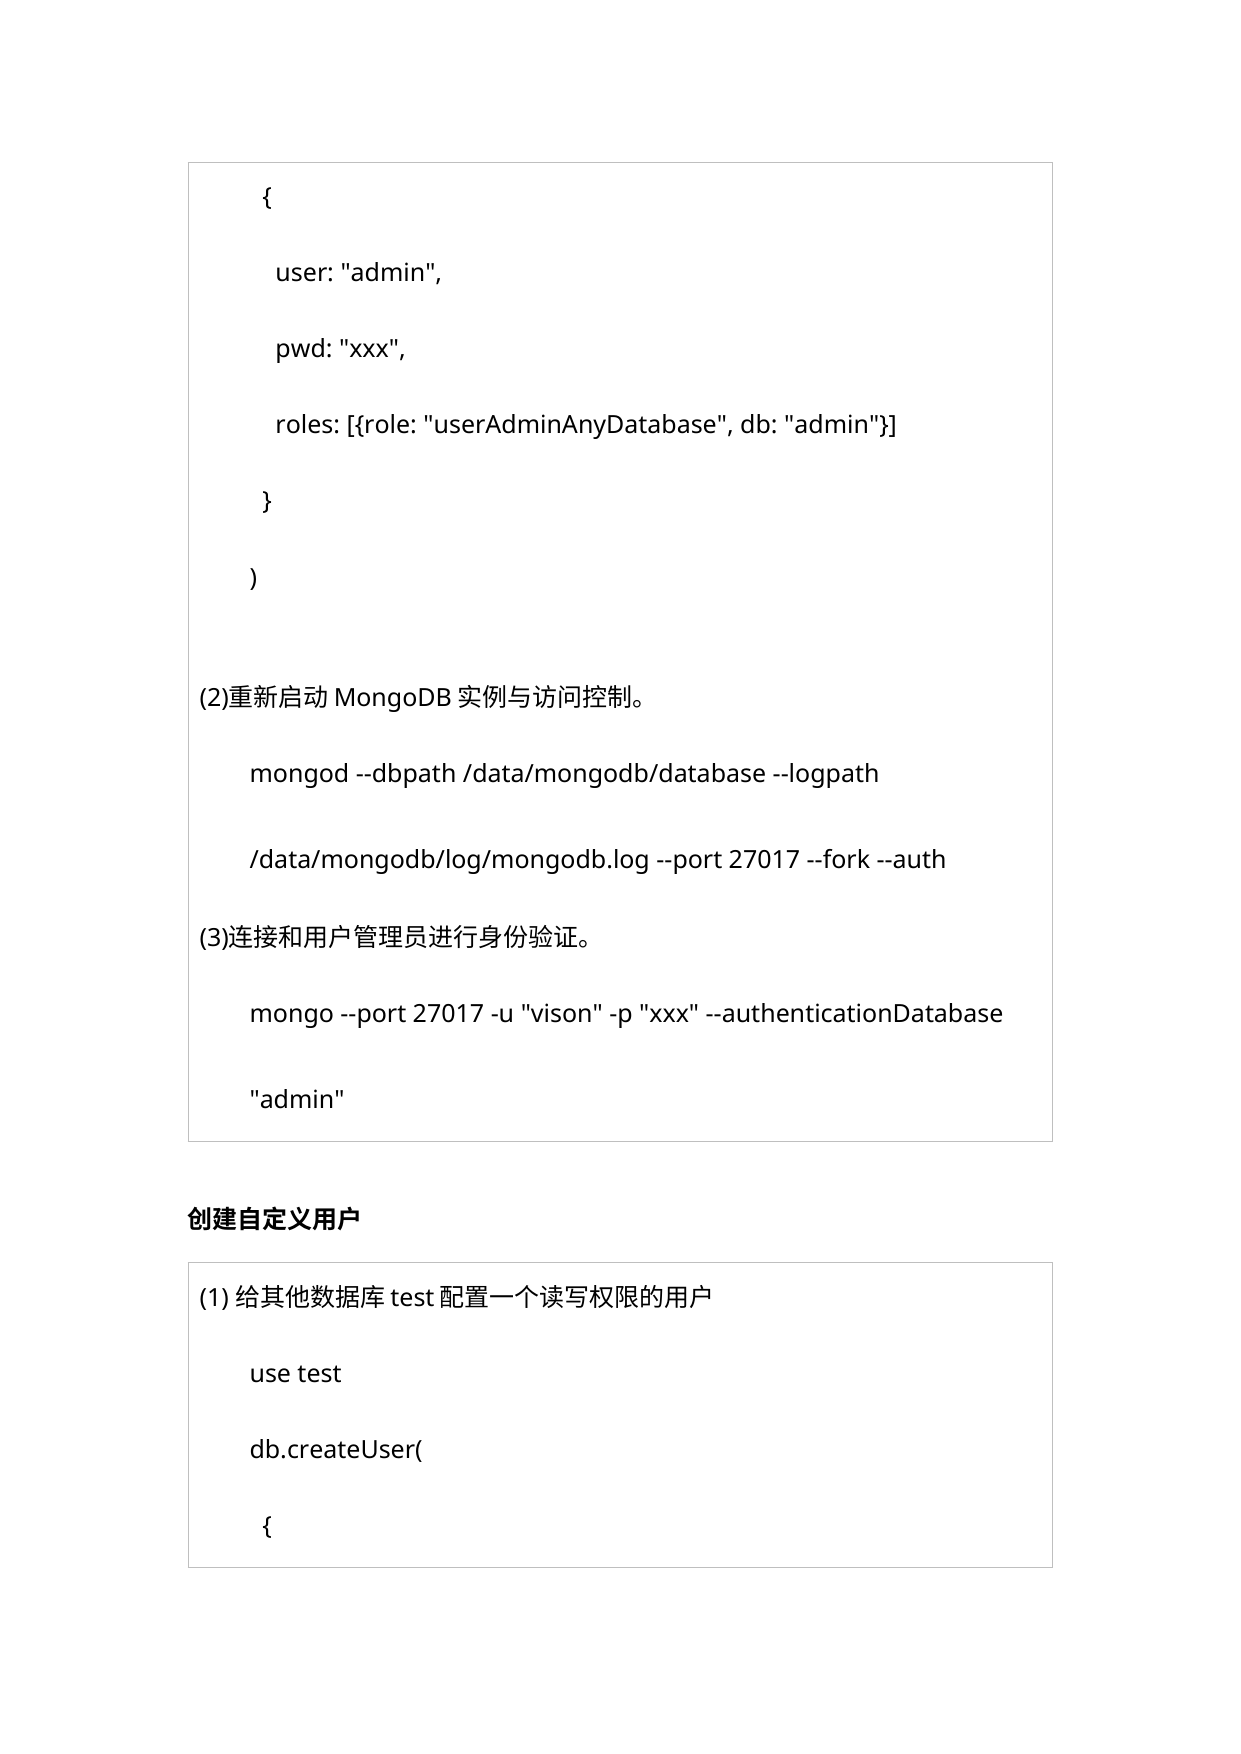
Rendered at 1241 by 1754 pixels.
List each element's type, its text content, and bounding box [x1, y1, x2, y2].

text 创建自定义用户 [187, 1185, 1053, 1250]
